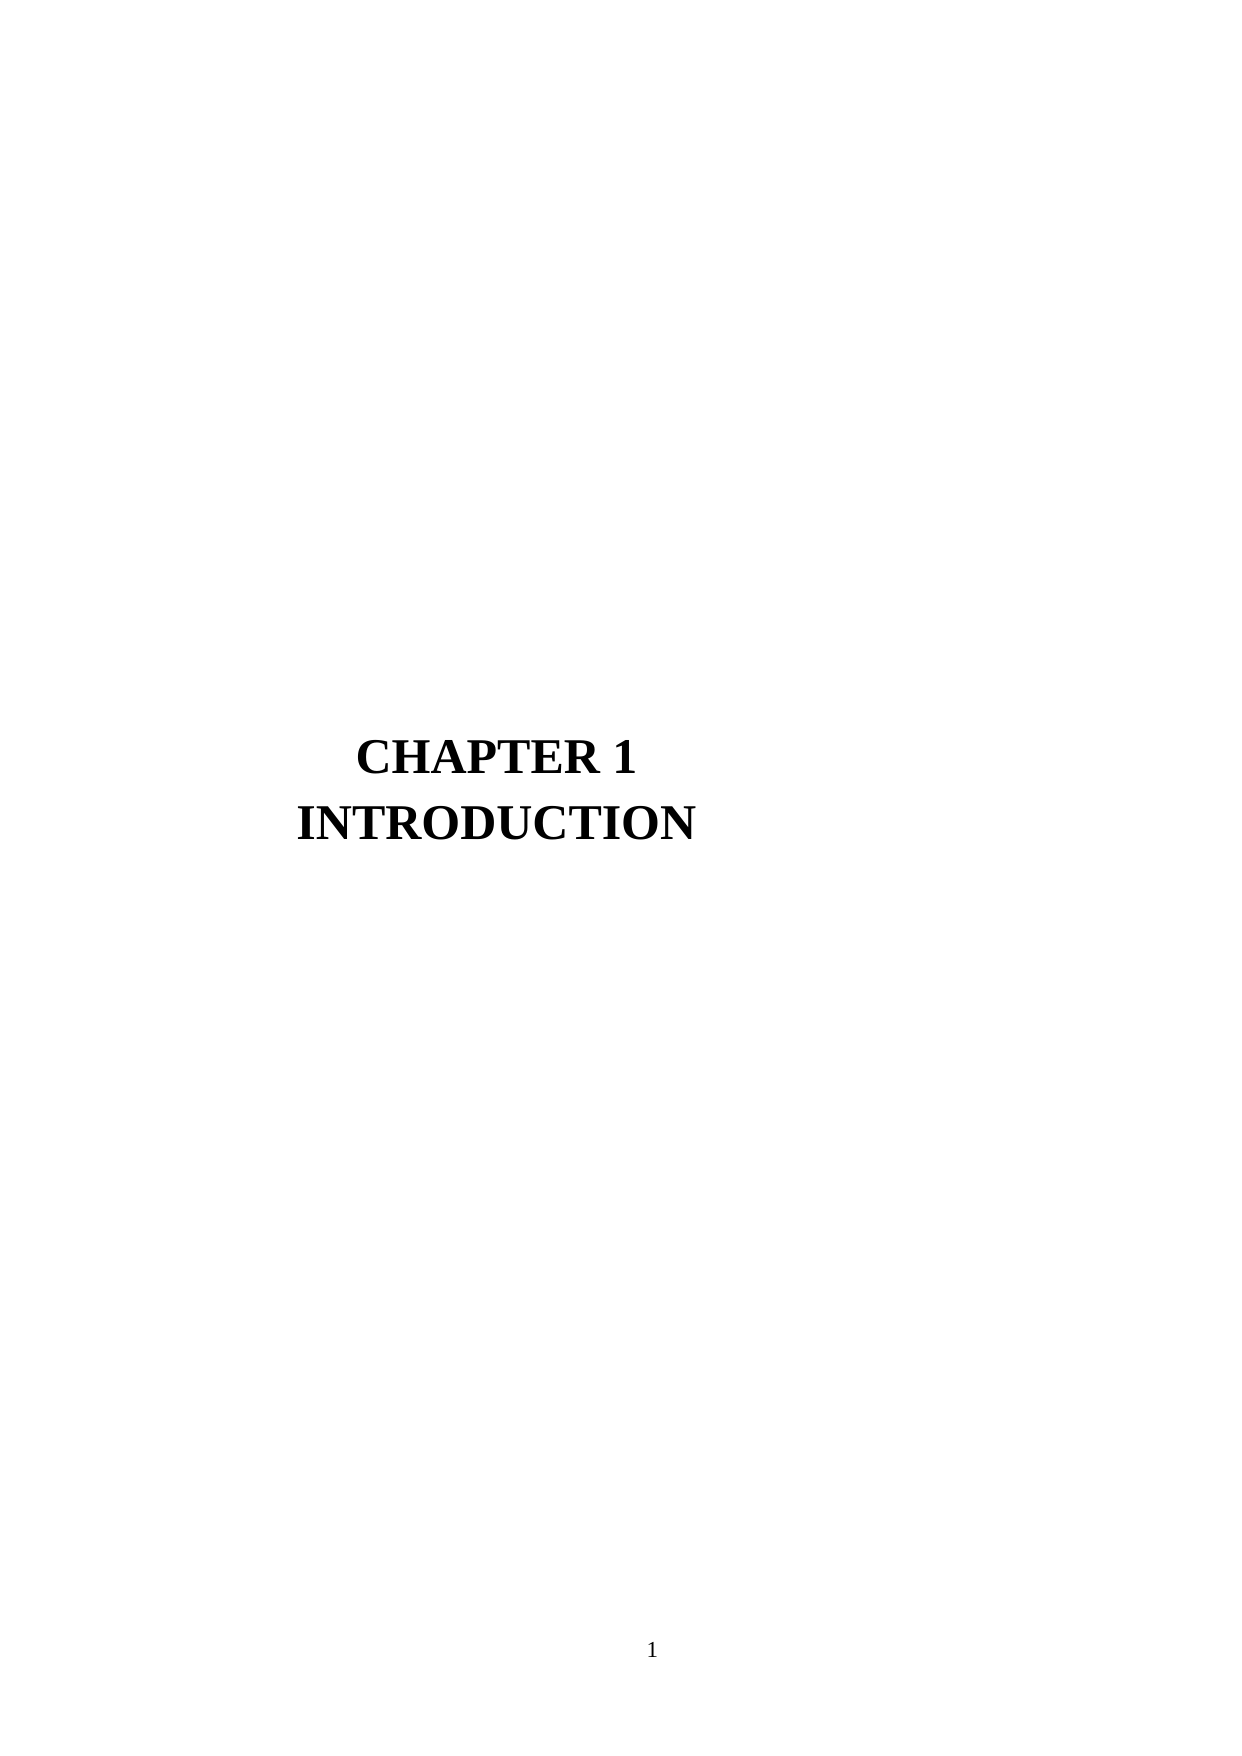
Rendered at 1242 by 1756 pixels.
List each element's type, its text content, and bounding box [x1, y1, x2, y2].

subtitle CHAPTER 1 [164, 727, 828, 785]
subtitle INTRODUCTION [164, 793, 828, 851]
